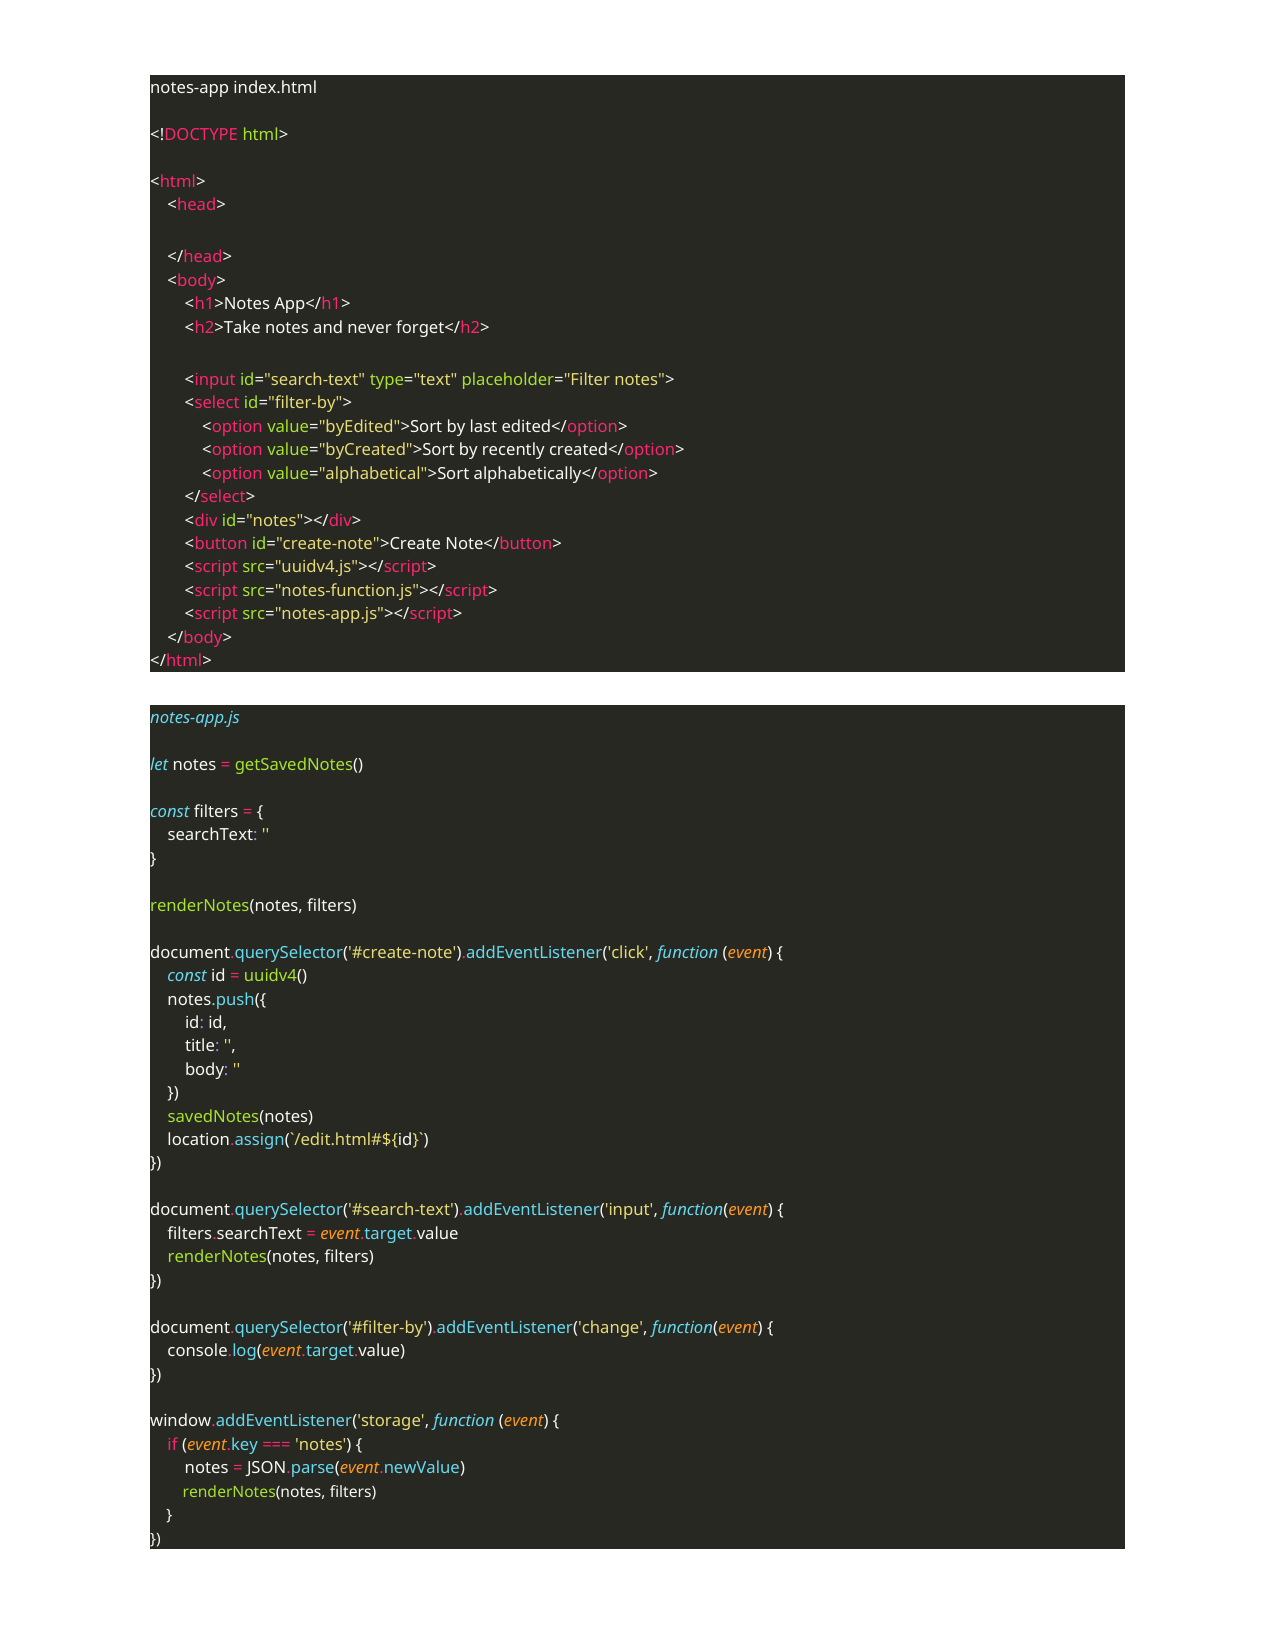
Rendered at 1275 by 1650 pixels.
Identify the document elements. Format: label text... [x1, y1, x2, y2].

text <html> [150, 169, 1125, 192]
text </body> [150, 625, 1125, 648]
text notes-app.js [150, 705, 1125, 728]
text document.querySelector('#filter-by').addEventListener('change', function(event) { [150, 1314, 1125, 1338]
text <button id="create-note">Create Note</button> [150, 531, 1125, 554]
text }) [150, 1525, 1125, 1549]
text <h2>Take notes and never forget</h2> [150, 315, 1125, 338]
text }) [150, 1080, 1125, 1103]
text if (event.key === 'notes') { [150, 1432, 1125, 1455]
text console.log(event.target.value) [150, 1338, 1125, 1361]
text const filters = { [150, 799, 1125, 822]
text }) [150, 1150, 1125, 1174]
text } [150, 846, 1125, 869]
text notes = JSON.parse(event.newValue) [150, 1455, 1125, 1478]
text window.addEventListener('storage', function (event) { [150, 1408, 1125, 1432]
text <script src="notes-function.js"></script> [150, 578, 1125, 601]
text <body> [150, 268, 1125, 291]
text notes.push({ [150, 986, 1125, 1010]
text <!DOCTYPE html> [150, 122, 1125, 145]
text <input id="search-text" type="text" placeholder="Filter notes"> [150, 367, 1125, 390]
text <option value="byCreated">Sort by recently created</option> [150, 437, 1125, 461]
text <head> [150, 192, 1125, 216]
text <script src="notes-app.js"></script> [150, 601, 1125, 625]
text } [150, 1502, 1125, 1525]
text savedNotes(notes) [150, 1103, 1125, 1127]
text <h1>Notes App</h1> [150, 291, 1125, 315]
text </select> [150, 484, 1125, 507]
text <option value="byEdited">Sort by last edited</option> [150, 414, 1125, 437]
text let notes = getSavedNotes() [150, 752, 1125, 775]
text notes-app index.html [150, 75, 1125, 98]
text </html> [150, 648, 1125, 672]
text renderNotes(notes, filters) [150, 1244, 1125, 1268]
text <script src="uuidv4.js"></script> [150, 554, 1125, 578]
text renderNotes(notes, filters) [150, 893, 1125, 916]
text searchText: '' [150, 822, 1125, 846]
text body: '' [150, 1057, 1125, 1080]
text <div id="notes"></div> [150, 507, 1125, 531]
text const id = uuidv4() [150, 963, 1125, 986]
text filters.searchText = event.target.value [150, 1221, 1125, 1244]
text }) [150, 1361, 1125, 1385]
text <option value="alphabetical">Sort alphabetically</option> [150, 461, 1125, 484]
text document.querySelector('#create-note').addEventListener('click', function (event) { [150, 939, 1125, 963]
text </head> [150, 244, 1125, 268]
text <select id="filter-by"> [150, 390, 1125, 414]
text }) [150, 1268, 1125, 1291]
text location.assign(`/edit.html#${id}`) [150, 1127, 1125, 1150]
text id: id, [150, 1010, 1125, 1033]
text title: '', [150, 1033, 1125, 1057]
text document.querySelector('#search-text').addEventListener('input', function(event) { [150, 1197, 1125, 1221]
text renderNotes(notes, filters) [150, 1478, 1125, 1502]
